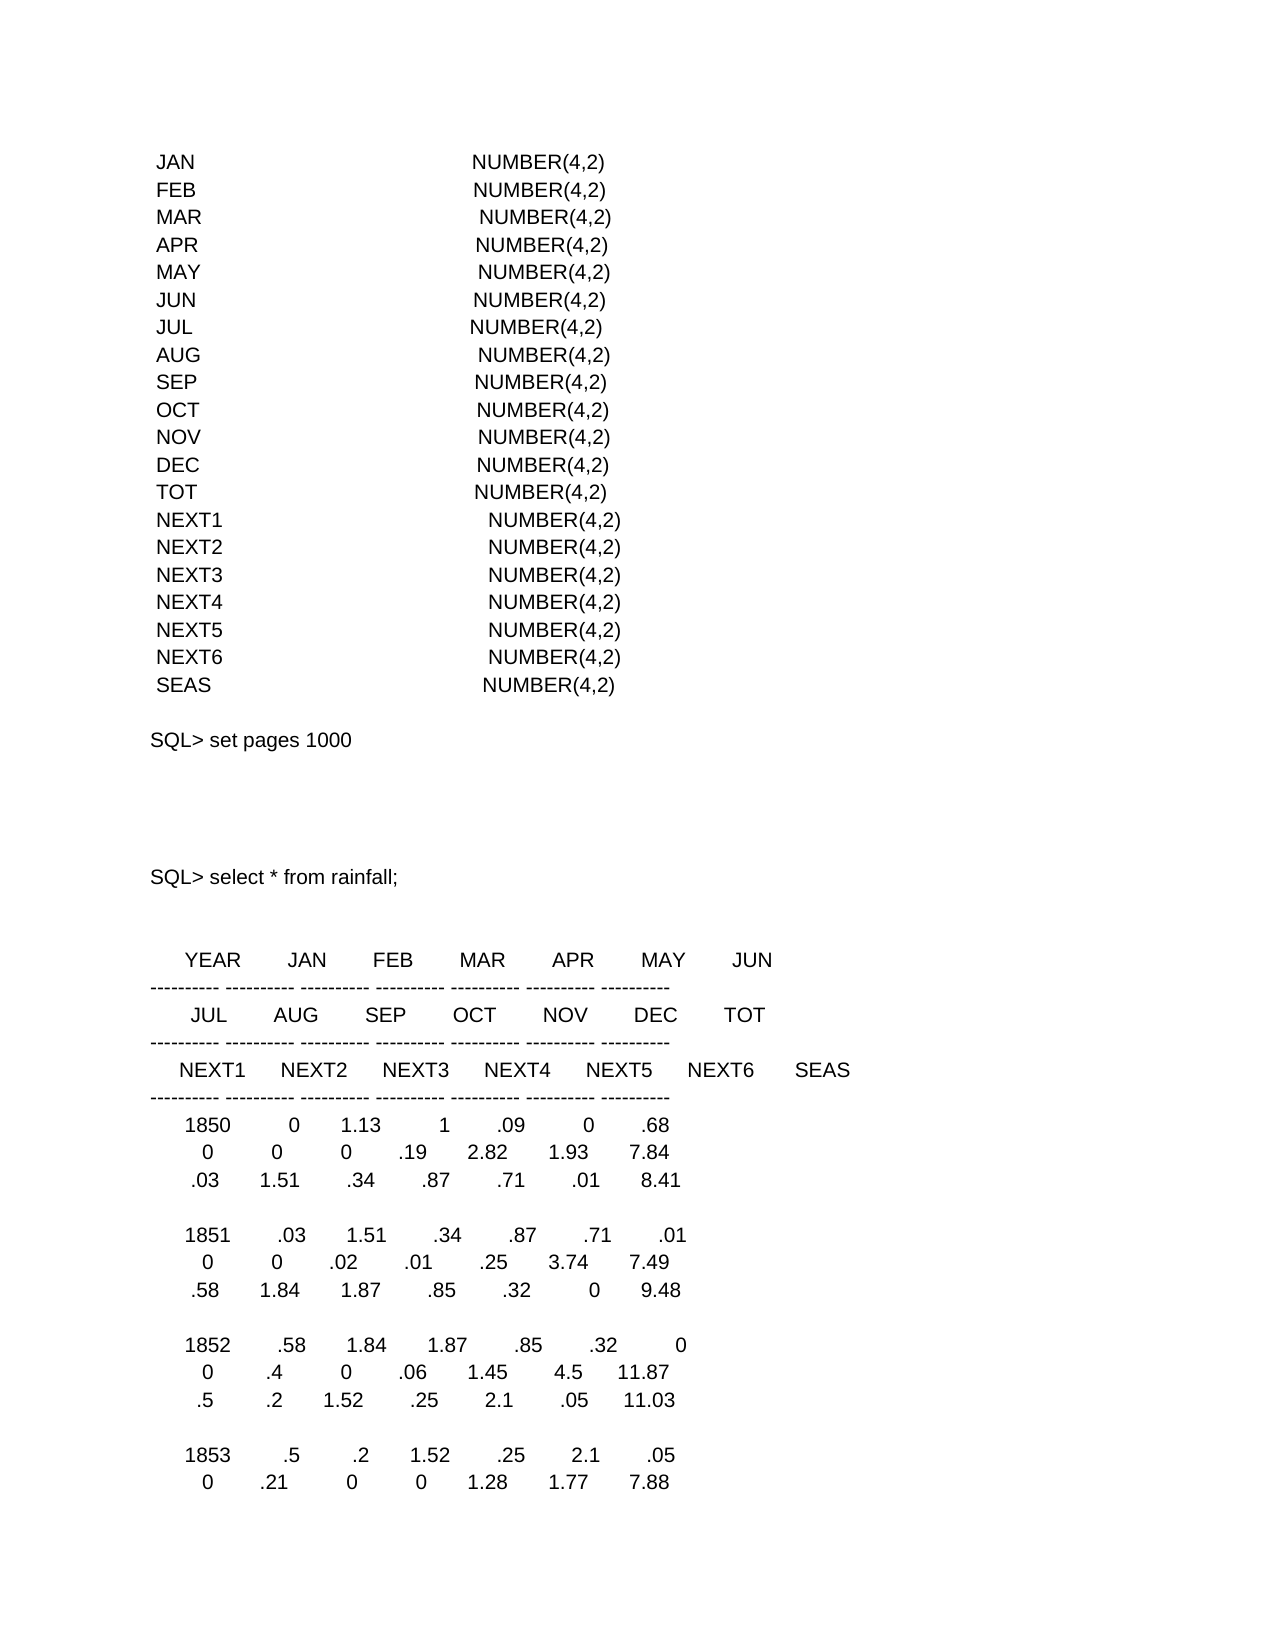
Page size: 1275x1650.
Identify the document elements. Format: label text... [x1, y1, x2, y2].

text 0 .21 0 0 1.28 1.77 7.88 [150, 1470, 1125, 1494]
text NEXT6 NUMBER(4,2) [150, 645, 1125, 669]
text ---------- ---------- ---------- ---------- ---------- ---------- ---------- [150, 1085, 1125, 1109]
text SQL> select * from rainfall; [150, 865, 1125, 889]
text NEXT4 NUMBER(4,2) [150, 590, 1125, 614]
text MAY NUMBER(4,2) [150, 260, 1125, 284]
text AUG NUMBER(4,2) [150, 342, 1125, 366]
text 1851 .03 1.51 .34 .87 .71 .01 [150, 1222, 1125, 1246]
text TOT NUMBER(4,2) [150, 480, 1125, 504]
text SEP NUMBER(4,2) [150, 370, 1125, 394]
text NEXT3 NUMBER(4,2) [150, 562, 1125, 586]
text DEC NUMBER(4,2) [150, 452, 1125, 476]
text JUN NUMBER(4,2) [150, 287, 1125, 311]
text NEXT1 NEXT2 NEXT3 NEXT4 NEXT5 NEXT6 SEAS [150, 1057, 1125, 1081]
text .5 .2 1.52 .25 2.1 .05 11.03 [150, 1387, 1125, 1411]
text NOV NUMBER(4,2) [150, 425, 1125, 449]
text NEXT2 NUMBER(4,2) [150, 535, 1125, 559]
text JAN NUMBER(4,2) [150, 150, 1125, 174]
text 1850 0 1.13 1 .09 0 .68 [150, 1112, 1125, 1136]
text 0 0 0 .19 2.82 1.93 7.84 [150, 1140, 1125, 1164]
text JUL AUG SEP OCT NOV DEC TOT [150, 1002, 1125, 1026]
text OCT NUMBER(4,2) [150, 397, 1125, 421]
text .58 1.84 1.87 .85 .32 0 9.48 [150, 1277, 1125, 1301]
text ---------- ---------- ---------- ---------- ---------- ---------- ---------- [150, 975, 1125, 999]
text SEAS NUMBER(4,2) [150, 672, 1125, 696]
text ---------- ---------- ---------- ---------- ---------- ---------- ---------- [150, 1030, 1125, 1054]
text 0 .4 0 .06 1.45 4.5 11.87 [150, 1360, 1125, 1384]
text NEXT5 NUMBER(4,2) [150, 617, 1125, 641]
text .03 1.51 .34 .87 .71 .01 8.41 [150, 1167, 1125, 1191]
text JUL NUMBER(4,2) [150, 315, 1125, 339]
text NEXT1 NUMBER(4,2) [150, 507, 1125, 531]
text 0 0 .02 .01 .25 3.74 7.49 [150, 1250, 1125, 1274]
text FEB NUMBER(4,2) [150, 177, 1125, 201]
text YEAR JAN FEB MAR APR MAY JUN [150, 947, 1125, 971]
text APR NUMBER(4,2) [150, 232, 1125, 256]
text SQL> set pages 1000 [150, 727, 1125, 751]
text 1852 .58 1.84 1.87 .85 .32 0 [150, 1332, 1125, 1356]
text 1853 .5 .2 1.52 .25 2.1 .05 [150, 1442, 1125, 1466]
text MAR NUMBER(4,2) [150, 205, 1125, 229]
